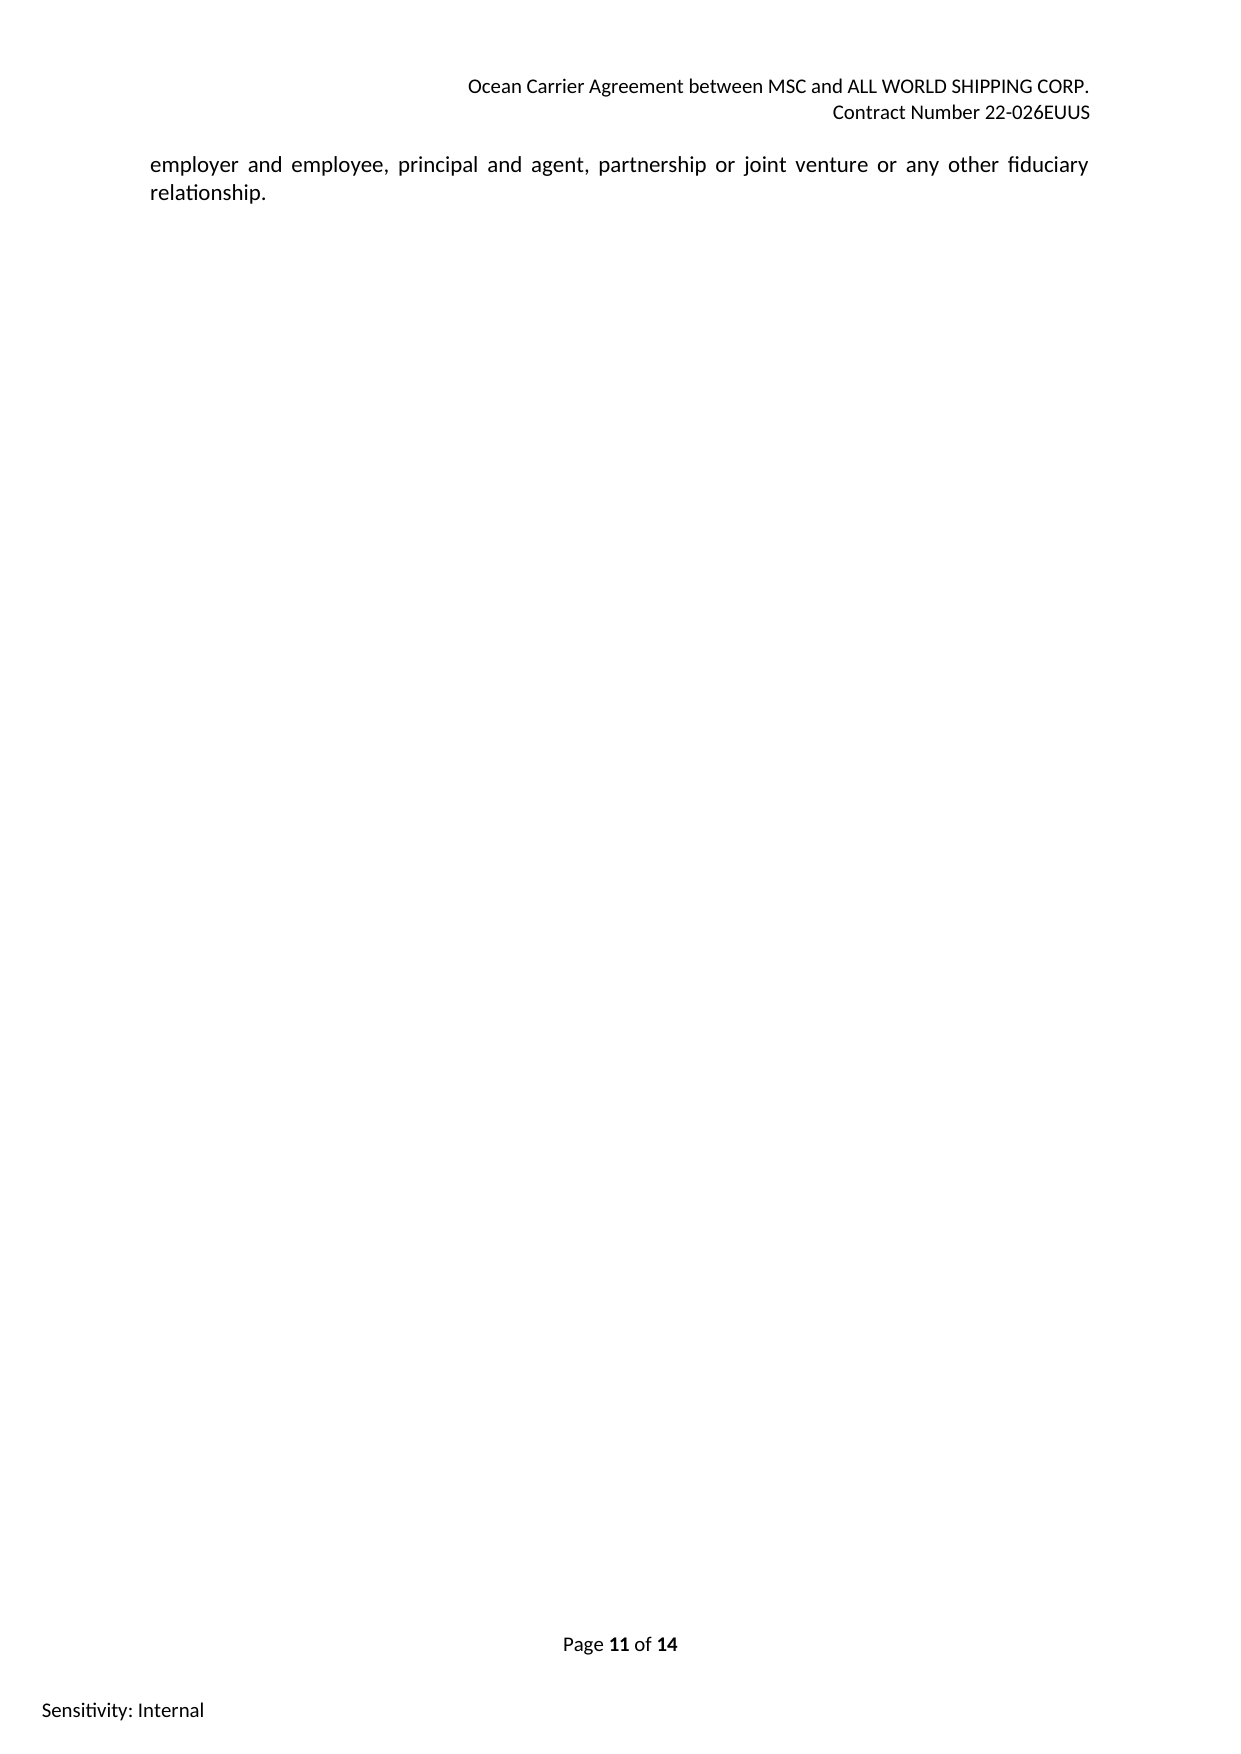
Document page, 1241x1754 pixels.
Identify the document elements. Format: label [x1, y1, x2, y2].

text [150, 150, 1090, 206]
